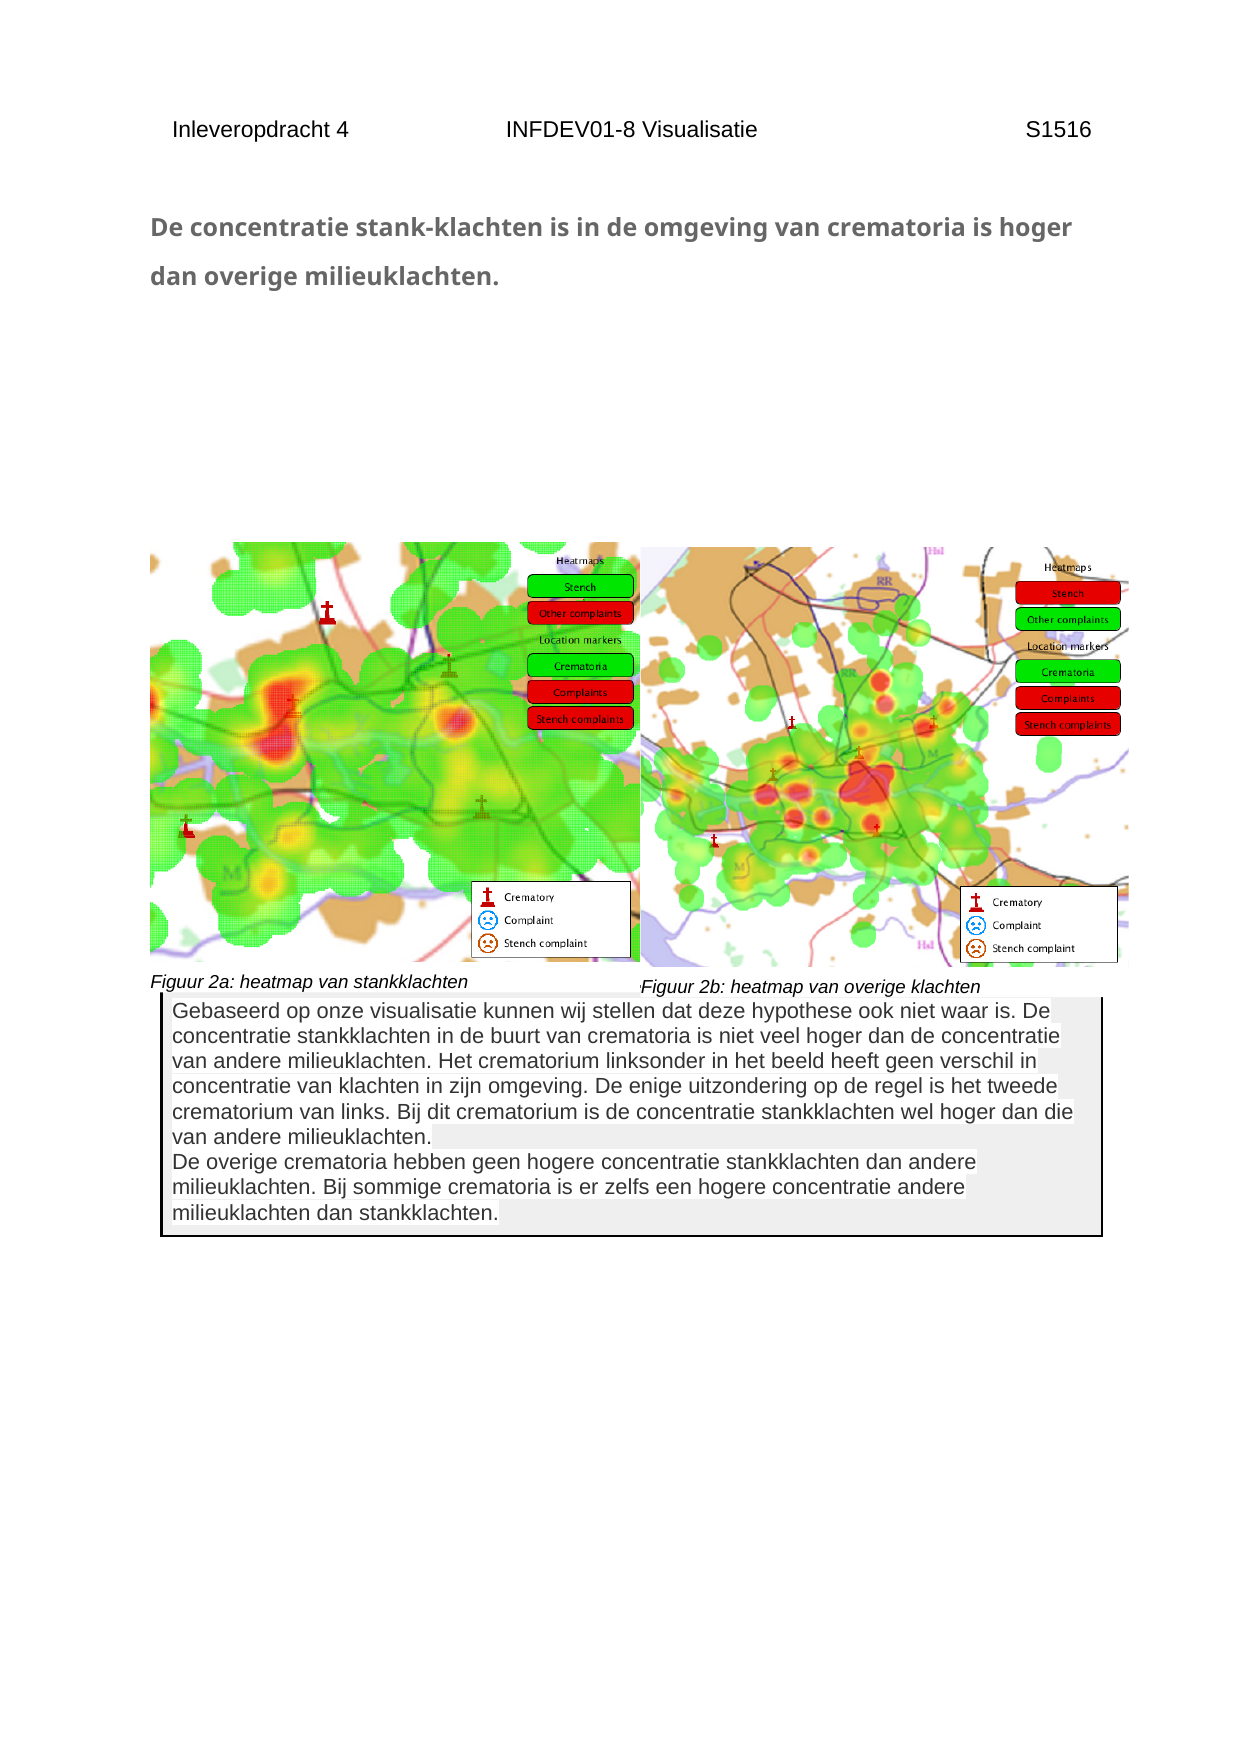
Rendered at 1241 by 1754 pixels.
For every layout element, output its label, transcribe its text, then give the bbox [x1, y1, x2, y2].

table_header Gebaseerd op onze visualisatie kunnen wij stellen dat deze hypothese ook niet waar is. De concentratie stankklachten in de buurt van crematoria is niet veel hoger dan de concentratie van andere milieuklachten. Het crematorium linksonder in het beeld heeft geen verschil in concentratie van klachten in zijn omgeving. De enige uitzondering op de regel is het tweede crematorium van links. Bij dit crematorium is de concentratie stankklachten wel hoger dan die van andere milieuklachten. De overige crematoria hebben geen hogere concentratie stankklachten dan andere milieuklachten. Bij sommige crematoria is er zelfs een hogere concentratie andere milieuklachten dan stankklachten. [163, 993, 1101, 1235]
picture [150, 542, 1129, 967]
subtitle De concentratie stank-klachten is in de omgeving van crematoria is hoger dan overige milieuklachten. [150, 210, 1090, 292]
